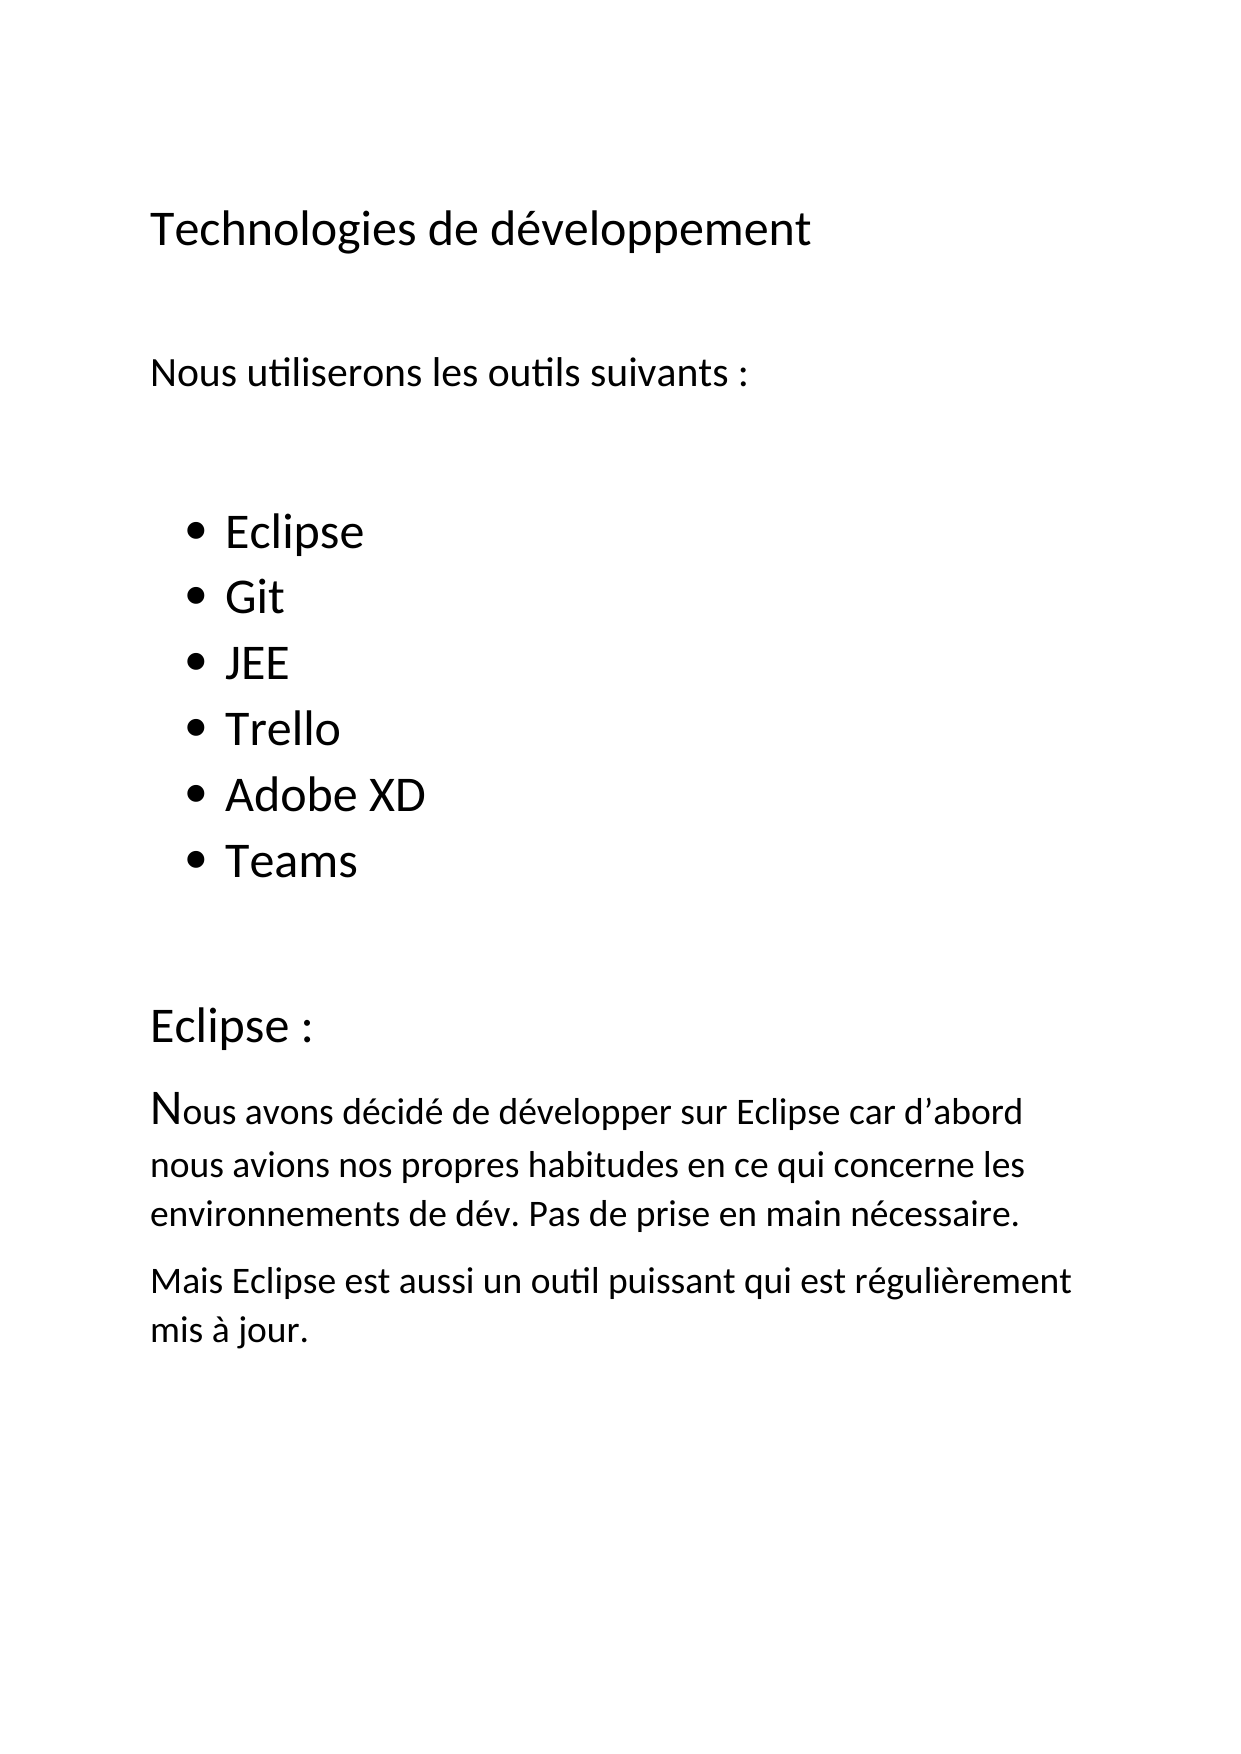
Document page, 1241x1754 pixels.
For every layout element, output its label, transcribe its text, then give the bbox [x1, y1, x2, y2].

list Teams [187, 829, 1090, 890]
list Eclipse [187, 499, 1090, 561]
text Eclipse : [150, 994, 1090, 1055]
text Nous avons décidé de développer sur Eclipse car d’abord nous avions nos propres habitudes en ce qui concerne les environnements de dév. Pas de prise en main nécessaire. [150, 1076, 1090, 1236]
text Technologies de développement [150, 197, 1090, 258]
text Nous utiliserons les outils suivants : [150, 346, 1090, 396]
list Adobe XD [187, 763, 1090, 824]
list JEE [187, 631, 1090, 692]
list Trello [187, 697, 1090, 758]
text Mais Eclipse est aussi un outil puissant qui est régulièrement mis à jour. [150, 1257, 1090, 1352]
list Git [187, 565, 1090, 626]
